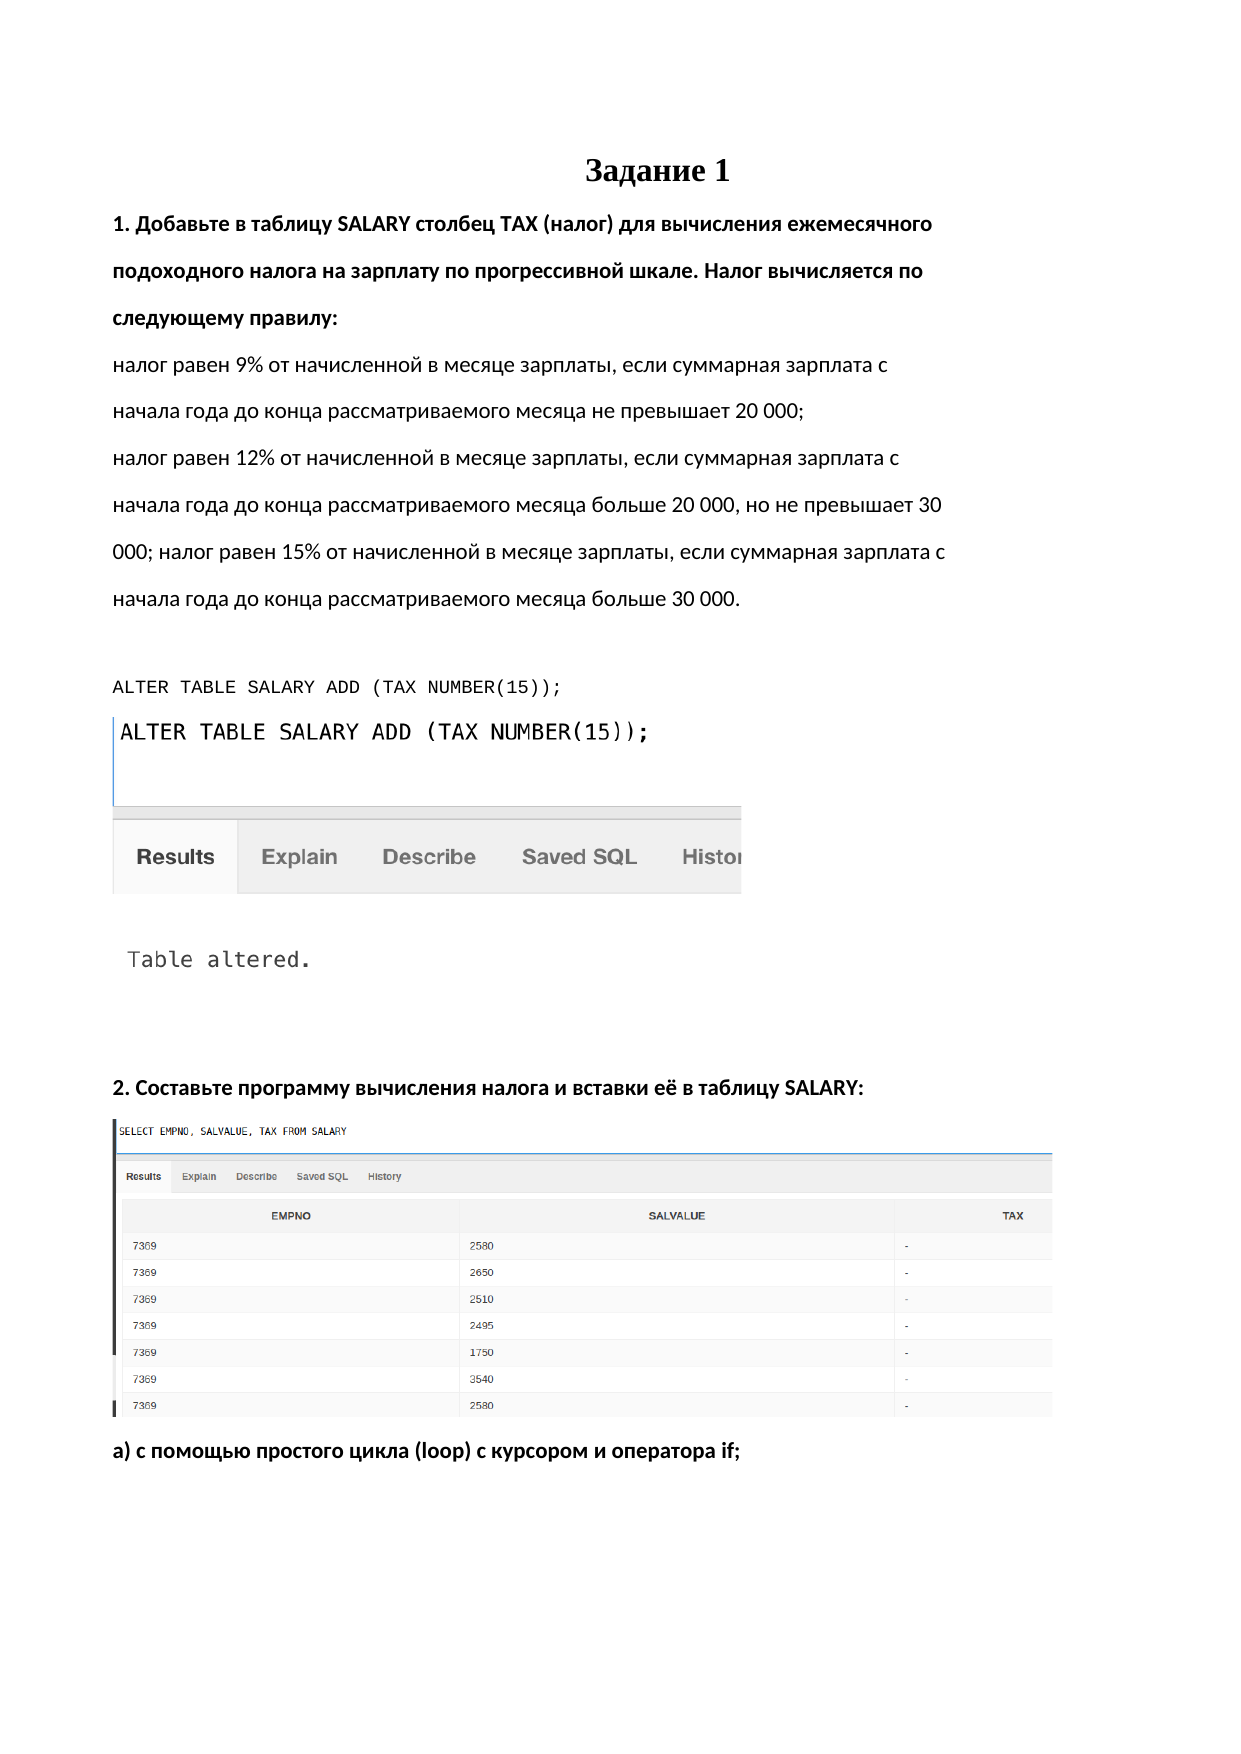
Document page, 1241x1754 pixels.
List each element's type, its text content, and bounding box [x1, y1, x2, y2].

text 000; налог равен 15% от начисленной в месяце зарплаты, если суммарная зарплата с [112, 537, 1128, 565]
picture [112, 1119, 1053, 1417]
text 1. Добавьте в таблицу SALARY столбец TAX (налог) для вычисления ежемесячного [112, 209, 1128, 237]
text подоходного налога на зарплату по прогрессивной шкале. Налог вычисляется по [112, 256, 1128, 284]
text налог равен 12% от начисленной в месяце зарплаты, если суммарная зарплата с [112, 443, 1128, 472]
text начала года до конца рассматриваемого месяца не превышает 20 000; [112, 397, 1128, 425]
text следующему правилу: [112, 303, 1128, 331]
text начала года до конца рассматриваемого месяца больше 30 000. [112, 584, 1128, 612]
text ALTER TABLE SALARY ADD (TAX NUMBER(15)); [112, 678, 1128, 699]
text 2. Составьте программу вычисления налога и вставки её в таблицу SALARY: [112, 1073, 1128, 1101]
text налог равен 9% от начисленной в месяце зарплаты, если суммарная зарплата с [112, 350, 1128, 378]
text начала года до конца рассматриваемого месяца больше 20 000, но не превышает 30 [112, 490, 1128, 518]
picture [112, 717, 742, 1009]
list Задание 1 [187, 150, 1128, 188]
text a) с помощью простого цикла (loop) с курсором и оператора if; [112, 1436, 1128, 1464]
